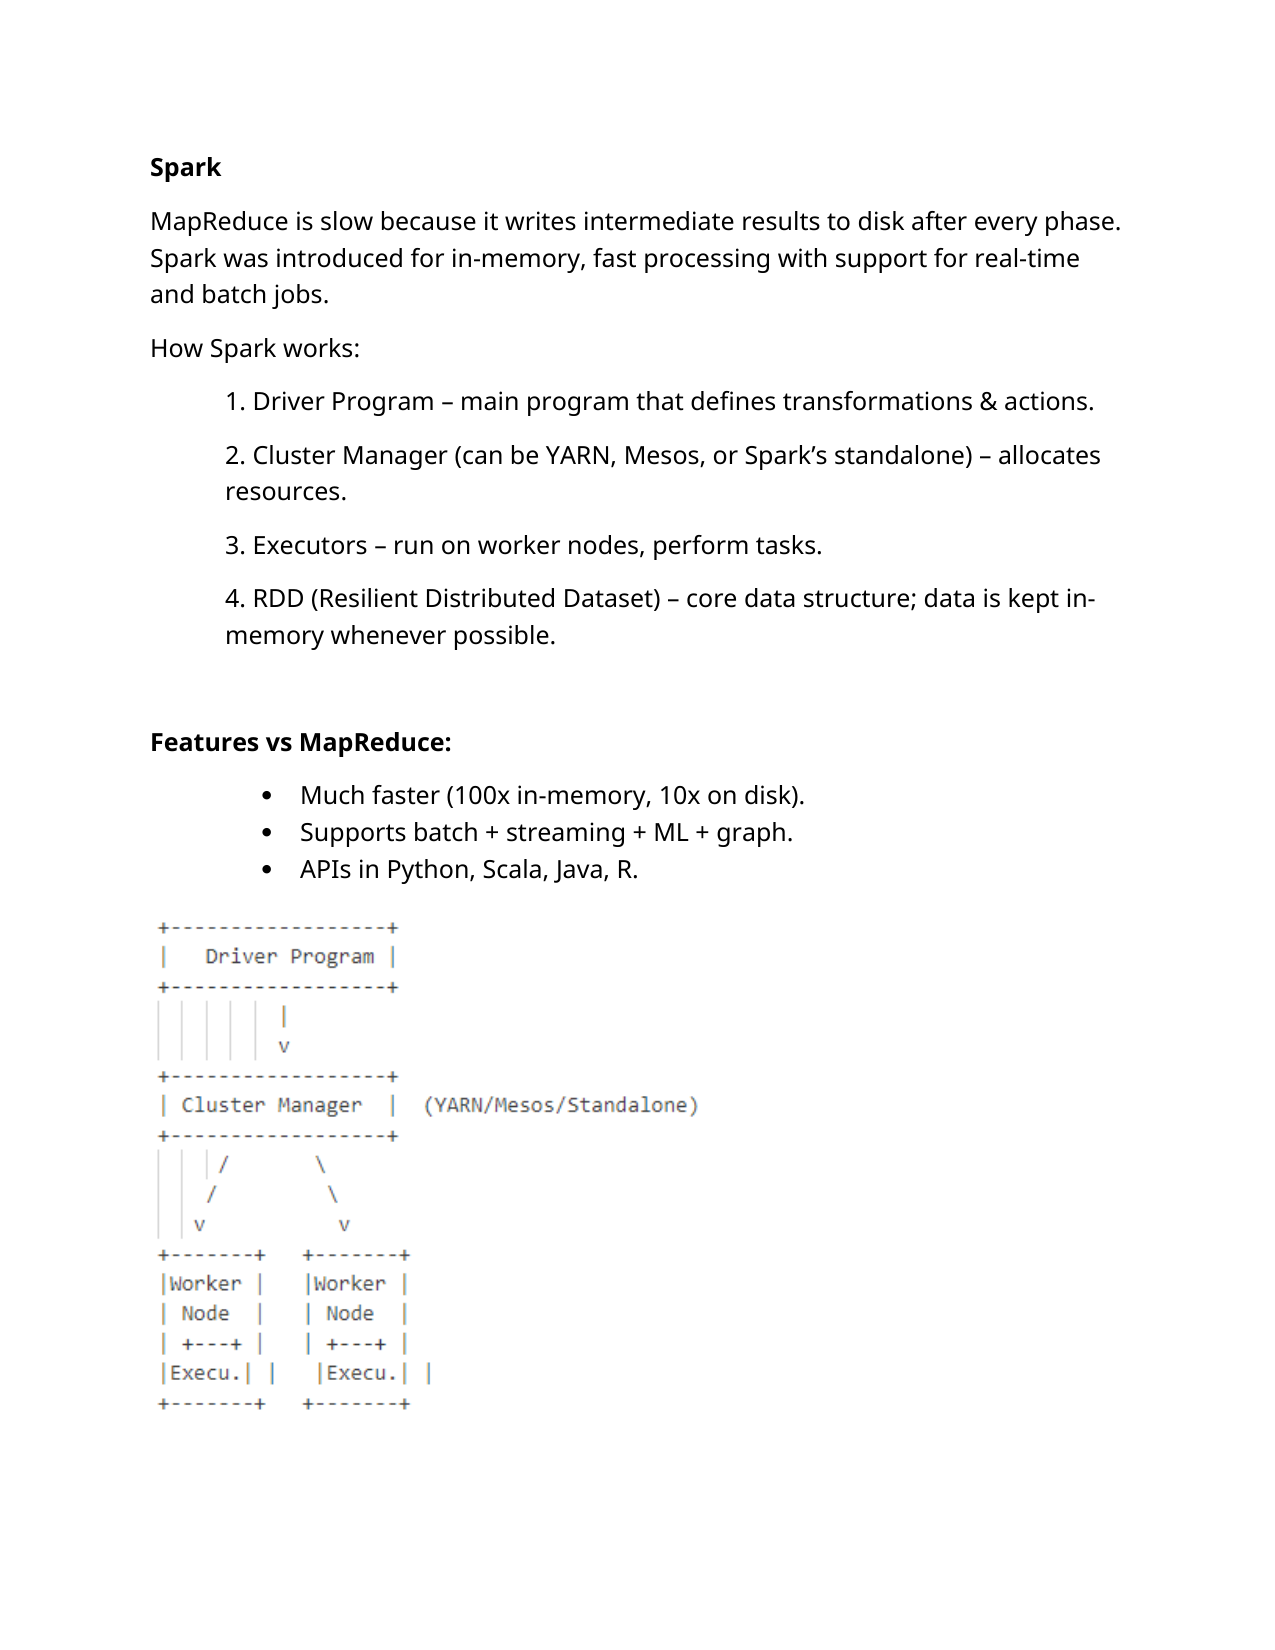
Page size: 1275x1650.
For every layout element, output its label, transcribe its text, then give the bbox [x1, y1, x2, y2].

list Much faster (100x in-memory, 10x on disk). [262, 778, 1125, 812]
picture [150, 905, 729, 1416]
text 1. Driver Program – main program that defines transformations & actions. [225, 384, 1125, 418]
text 3. Executors – run on worker nodes, perform tasks. [225, 527, 1125, 562]
list Supports batch + streaming + ML + graph. [262, 815, 1125, 849]
text Spark [150, 150, 1125, 184]
text Features vs MapReduce: [150, 724, 1125, 759]
text MapReduce is slow because it writes intermediate results to disk after every phase. Spark was introduced for in-memory, fast processing with support for real-time and batch jobs. [150, 203, 1125, 311]
list APIs in Python, Scala, Java, R. [262, 852, 1125, 886]
text 2. Cluster Manager (can be YARN, Mesos, or Spark’s standalone) – allocates resources. [225, 437, 1125, 508]
text How Spark works: [150, 330, 1125, 364]
text 4. RDD (Resilient Distributed Dataset) – core data structure; data is kept in-memory whenever possible. [225, 581, 1125, 652]
